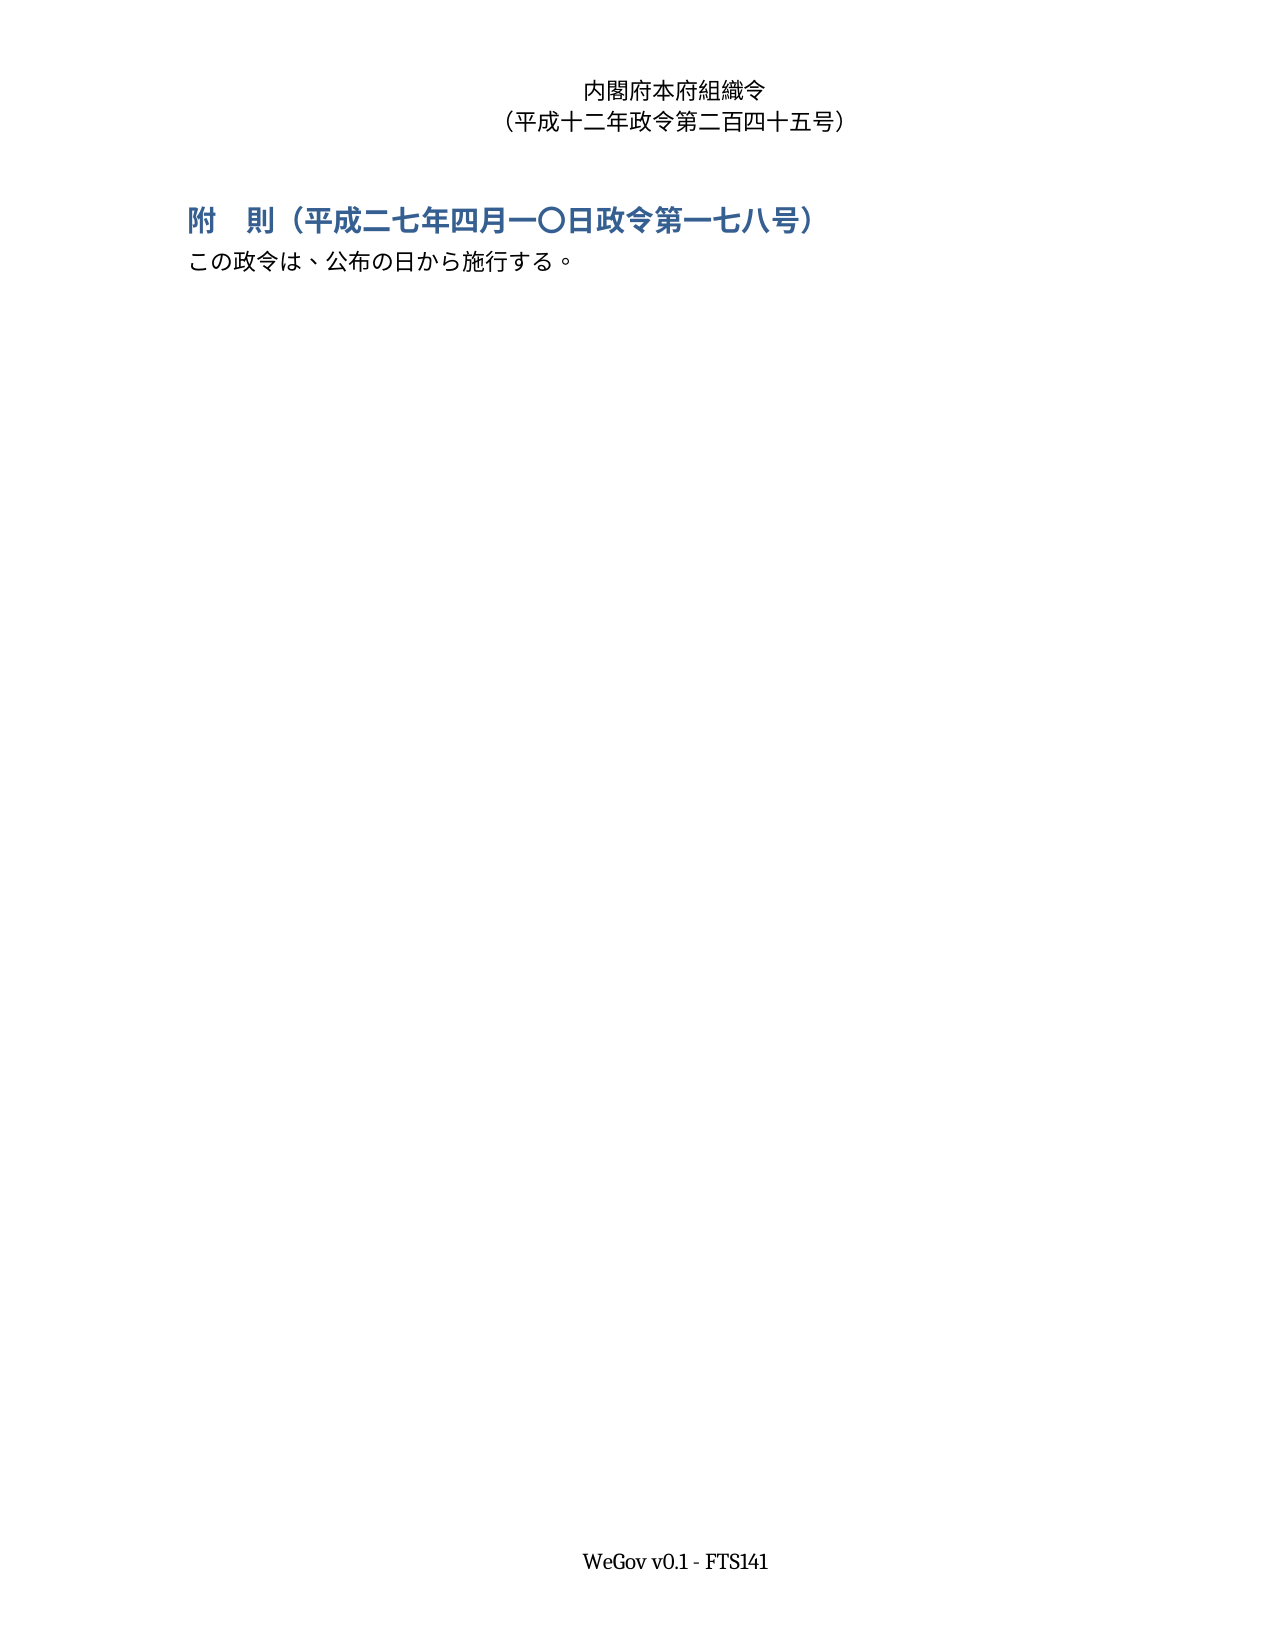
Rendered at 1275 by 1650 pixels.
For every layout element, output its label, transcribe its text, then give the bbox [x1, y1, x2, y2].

subtitle 附 則（平成二七年四月一〇日政令第一七八号） [187, 200, 1087, 240]
text この政令は、公布の日から施行する。 [187, 246, 1087, 277]
